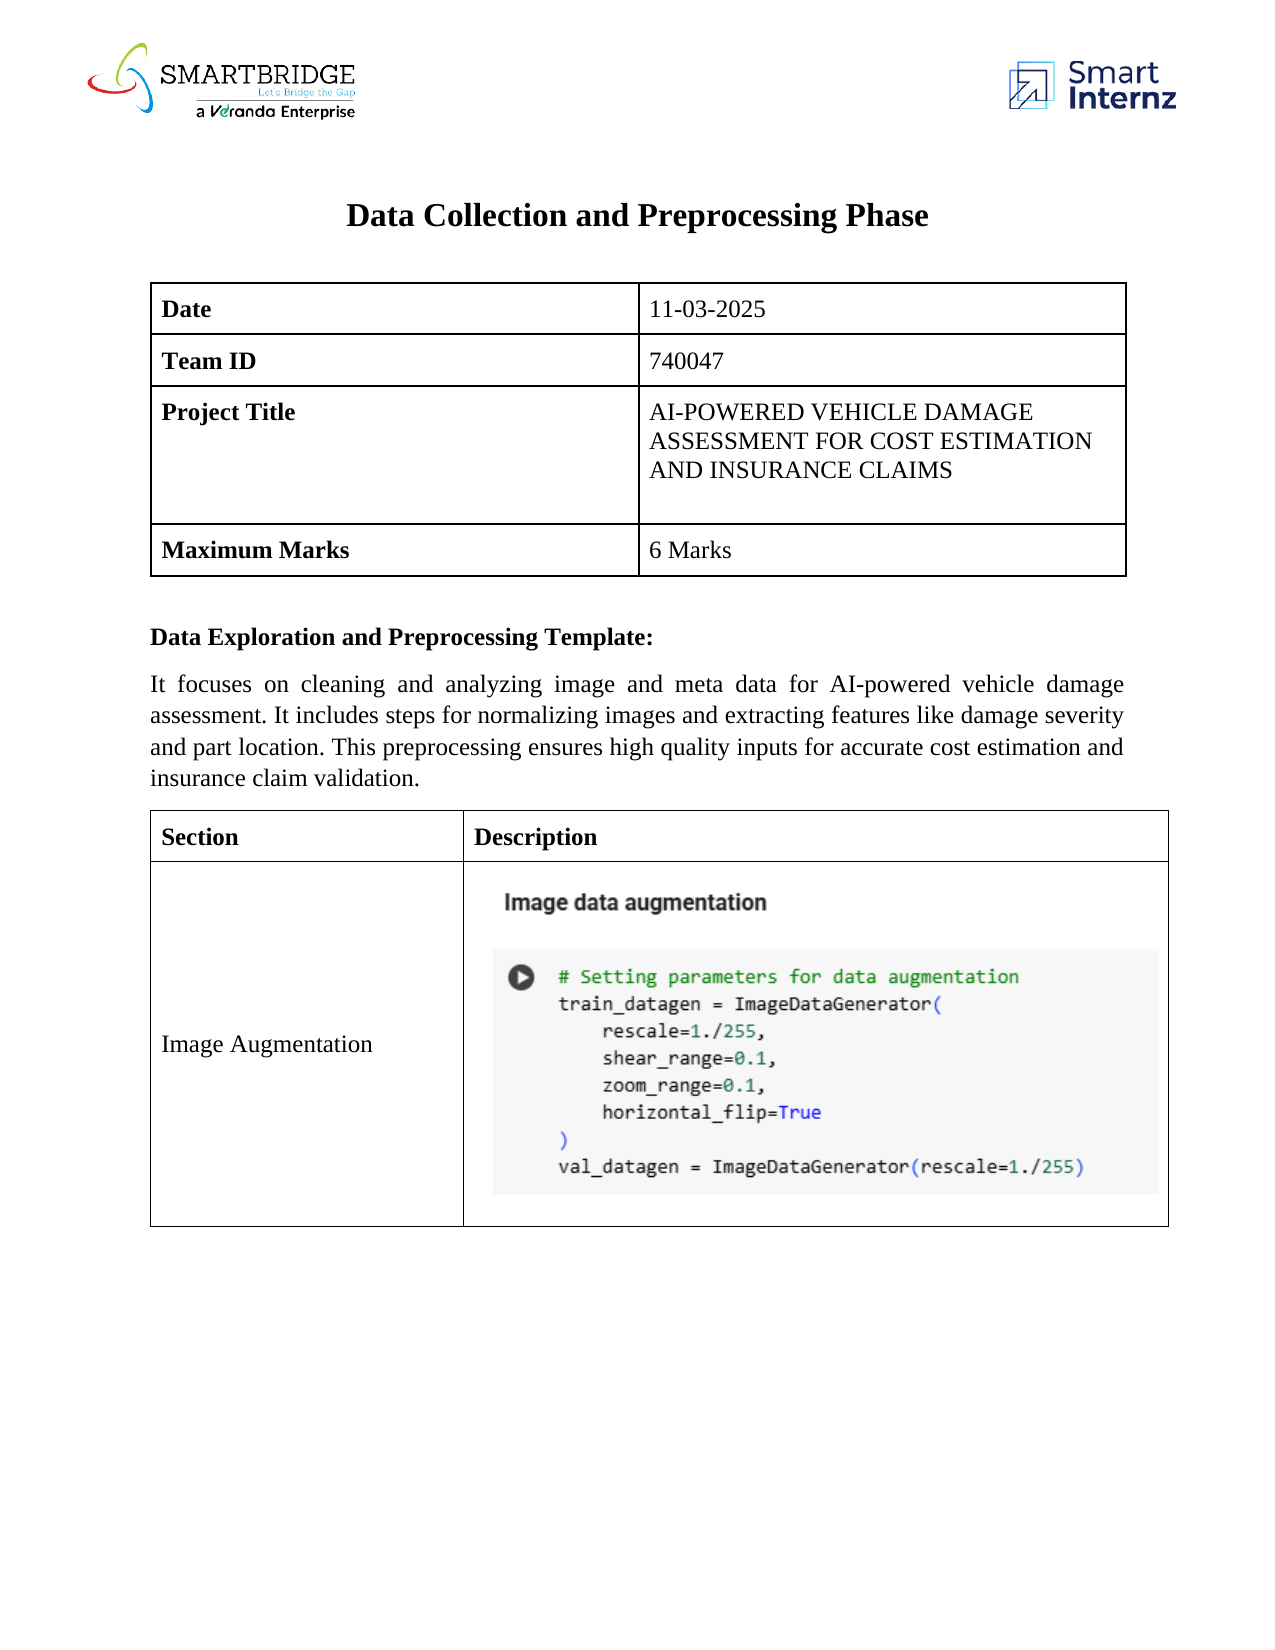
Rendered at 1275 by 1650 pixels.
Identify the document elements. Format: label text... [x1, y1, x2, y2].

table_header Description [464, 811, 1168, 861]
table_cell Image Augmentation [151, 862, 463, 1226]
text Data Collection and Preprocessing Phase [150, 195, 1125, 233]
table_header 11-03-2025 [640, 284, 1125, 333]
text It focuses on cleaning and analyzing image and meta data for AI-powered vehicle damage assessment. It includes steps for normalizing images and extracting features like damage severity and part location. This preprocessing ensures high quality inputs for accurate cost estimation and insurance claim validation. [150, 669, 1125, 791]
picture [473, 872, 1159, 1216]
table_cell AI-POWERED VEHICLE DAMAGE ASSESSMENT FOR COST ESTIMATION AND INSURANCE CLAIMS [640, 387, 1125, 523]
table_cell 6 Marks [640, 525, 1125, 574]
table_cell [464, 862, 1168, 1226]
table_header Date [152, 284, 638, 333]
table_cell 740047 [640, 335, 1125, 385]
picture [1004, 61, 1181, 109]
table_cell Project Title [152, 387, 638, 523]
table_cell Maximum Marks [152, 525, 638, 574]
table_cell Team ID [152, 335, 638, 385]
text Data Exploration and Preprocessing Template: [150, 622, 1125, 651]
table_header Section [151, 811, 463, 861]
picture [73, 20, 370, 142]
